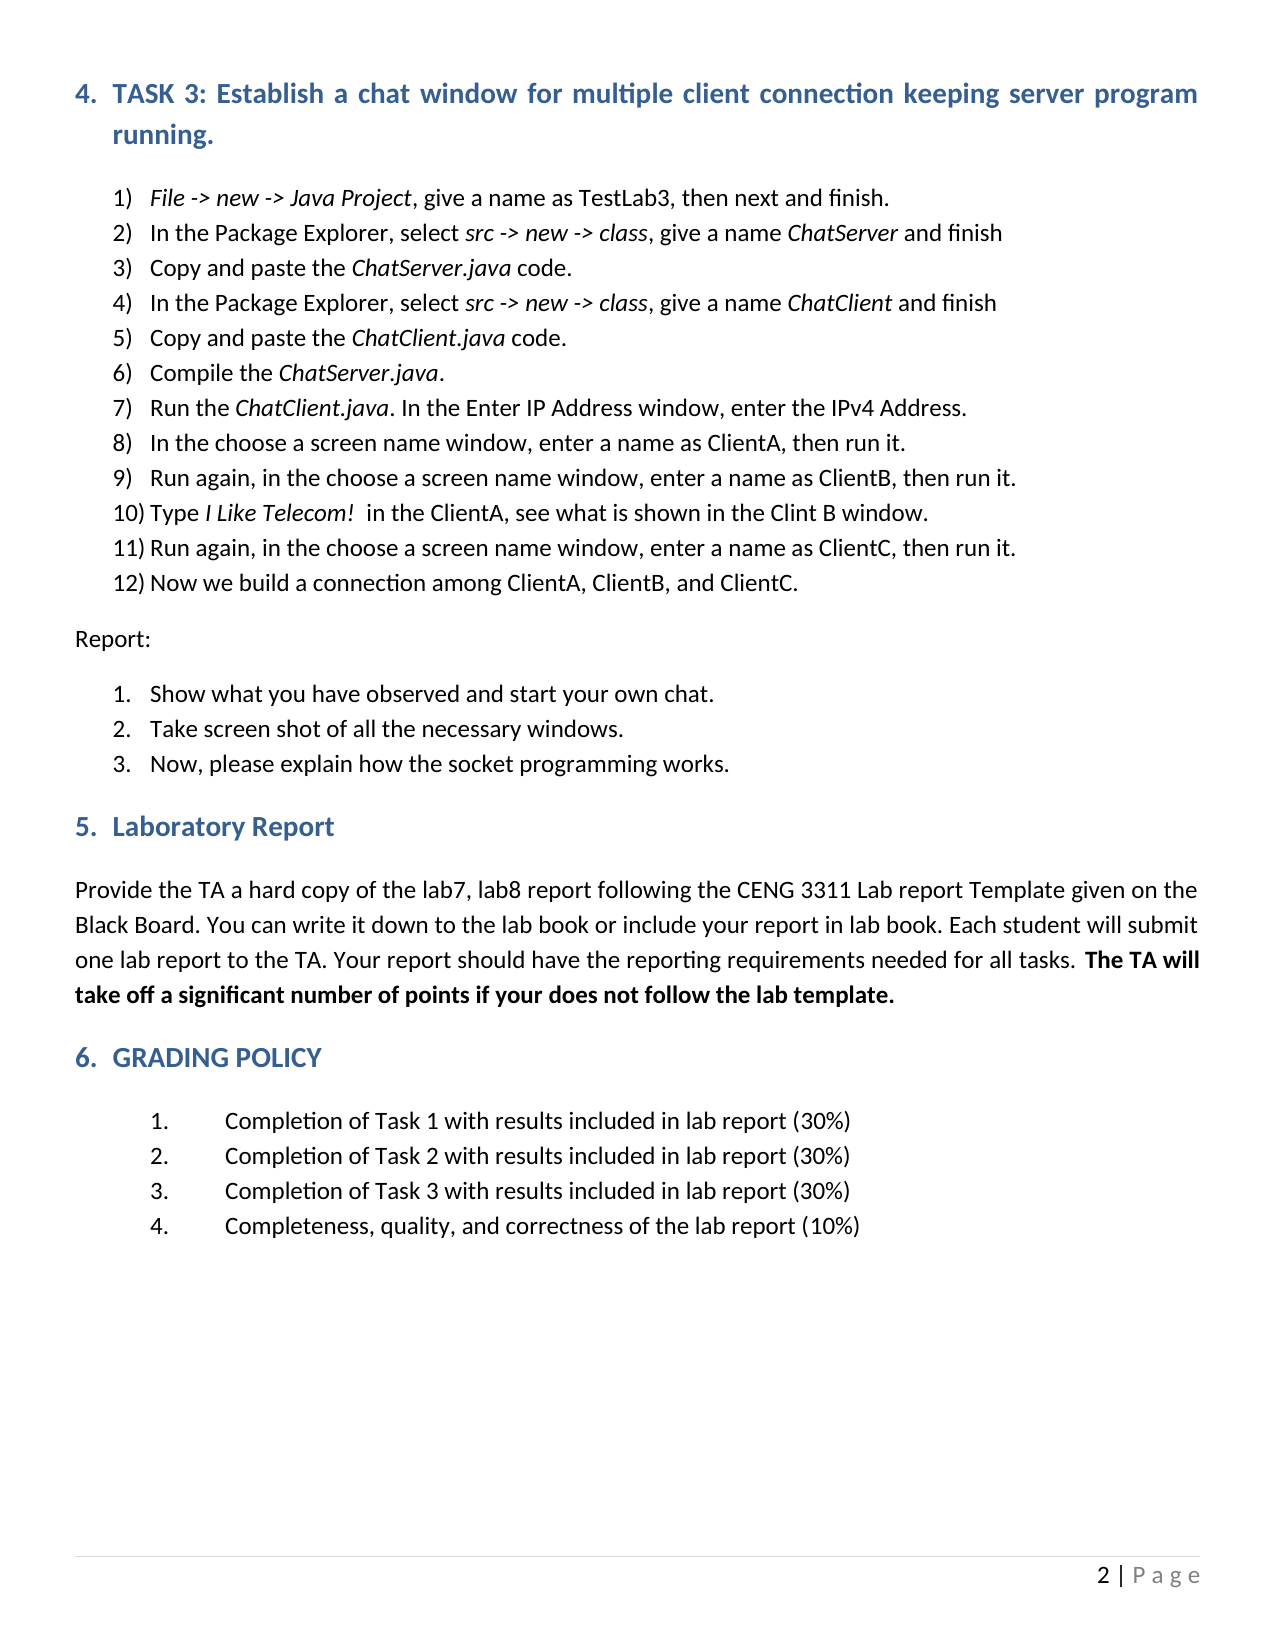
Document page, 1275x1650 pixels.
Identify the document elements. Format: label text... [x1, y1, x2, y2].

list Completion of Task 1 with results included in lab report (30%) [150, 1105, 1200, 1136]
list Copy and paste the ChatServer.java code. [112, 252, 1200, 282]
list File -> new -> Java Project, give a name as TestLab3, then next and finish. [112, 182, 1200, 212]
list Run again, in the choose a screen name window, enter a name as ClientB, then run it. [112, 462, 1200, 492]
text Provide the TA a hard copy of the lab7, lab8 report following the CENG 3311 Lab report Template given on the Black Board. You can write it down to the lab book or include your report in lab book. Each student will submit one lab report to the TA. Your report should have the reporting requirements needed for all tasks. The TA will take off a significant number of points if your does not follow the lab template. [75, 874, 1200, 1010]
subtitle GRADING POLICY [75, 1039, 1200, 1075]
list Now we build a connection among ClientA, ClientB, and ClientC. [112, 567, 1200, 597]
list Run again, in the choose a screen name window, enter a name as ClientC, then run it. [112, 532, 1200, 562]
list Run the ChatClient.java. In the Enter IP Address window, enter the IPv4 Address. [112, 392, 1200, 422]
list Compile the ChatServer.java. [112, 357, 1200, 387]
list Completeness, quality, and correctness of the lab report (10%) [150, 1210, 1200, 1241]
subtitle TASK 3: Establish a chat window for multiple client connection keeping server program running. [75, 75, 1200, 152]
list Copy and paste the ChatClient.java code. [112, 322, 1200, 352]
list Show what you have observed and start your own chat. [112, 678, 1200, 709]
list Completion of Task 3 with results included in lab report (30%) [150, 1175, 1200, 1206]
list In the Package Explorer, select src -> new -> class, give a name ChatClient and finish [112, 287, 1200, 317]
list Now, please explain how the socket programming works. [112, 748, 1200, 779]
subtitle Laboratory Report [75, 808, 1200, 844]
text Report: [75, 623, 1200, 653]
list In the Package Explorer, select src -> new -> class, give a name ChatServer and finish [112, 217, 1200, 247]
list Completion of Task 2 with results included in lab report (30%) [150, 1140, 1200, 1171]
list Take screen shot of all the necessary windows. [112, 713, 1200, 744]
list In the choose a screen name window, enter a name as ClientA, then run it. [112, 427, 1200, 457]
list Type I Like Telecom! in the ClientA, see what is shown in the Clint B window. [112, 497, 1200, 527]
